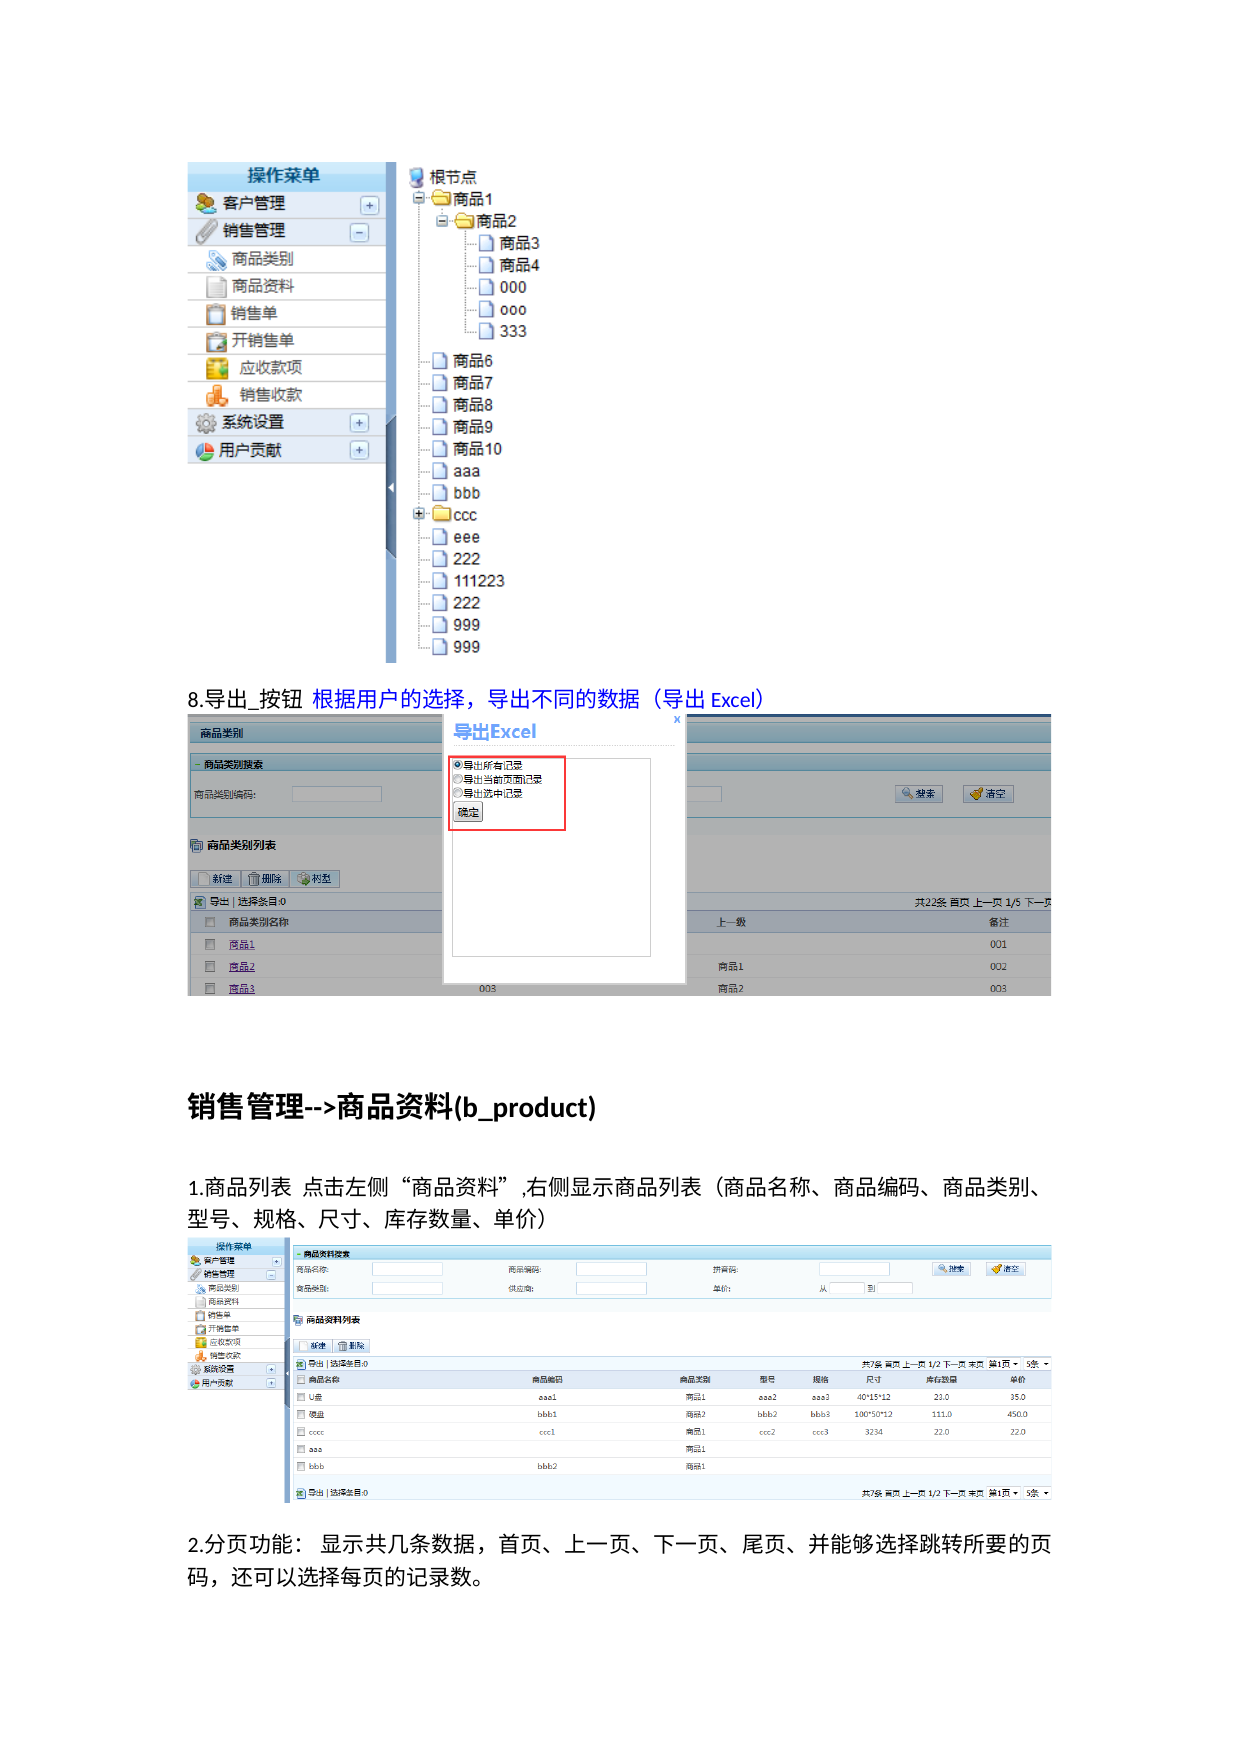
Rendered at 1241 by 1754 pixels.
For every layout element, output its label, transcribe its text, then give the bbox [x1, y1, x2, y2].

picture [187, 714, 1052, 996]
text 1.商品列表 点击左侧“商品资料”,右侧显示商品列表（商品名称、商品编码、商品类别、型号、规格、尺寸、库存数量、单价） [187, 1169, 1053, 1234]
text 销售管理-->商品资料(b_product) [187, 1072, 1053, 1137]
picture [187, 1234, 1052, 1503]
picture [187, 162, 1053, 663]
list 8.导出_按钮 根据用户的选择，导出不同的数据（导出Excel） [187, 682, 1053, 714]
text 2.分页功能： 显示共几条数据，首页、上一页、下一页、尾页、并能够选择跳转所要的页码，还可以选择每页的记录数。 [187, 1527, 1053, 1592]
